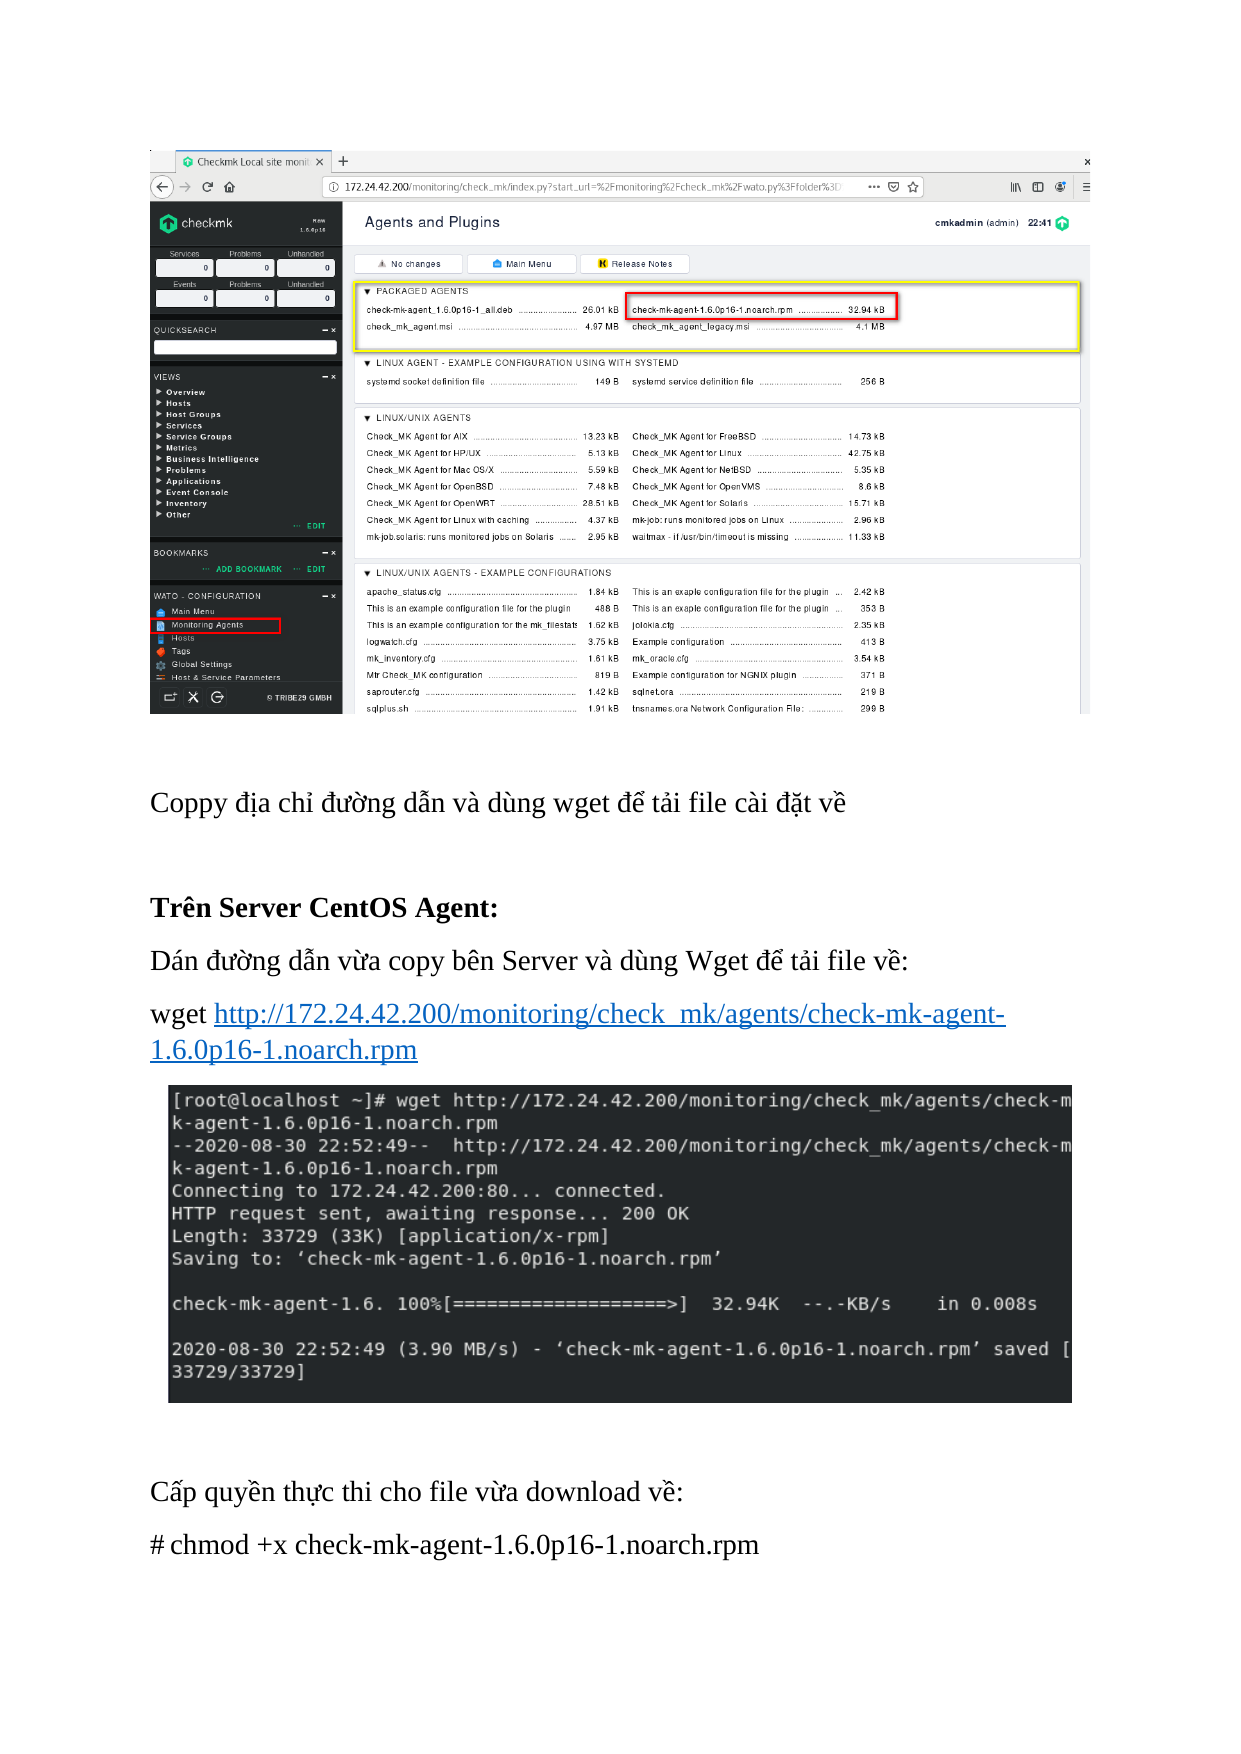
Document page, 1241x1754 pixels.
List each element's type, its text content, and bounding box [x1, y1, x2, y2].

text Dán đường dẫn vừa copy bên Server và dùng Wget để tải file về: [150, 943, 1090, 977]
text Cấp quyền thực thi cho file vừa download về: [150, 1474, 1090, 1508]
text Trên Server CentOS Agent: [150, 890, 1090, 924]
picture [168, 1085, 1072, 1403]
text Coppy địa chỉ đường dẫn và dùng wget để tải file cài đặt về [150, 785, 1090, 818]
picture [150, 150, 1091, 714]
text wget http://172.24.42.200/monitoring/check_mk/agents/check-mk-agent-1.6.0p16-1.noarch.rpm [150, 996, 1090, 1066]
text # chmod +x check-mk-agent-1.6.0p16-1.noarch.rpm [150, 1527, 1090, 1561]
